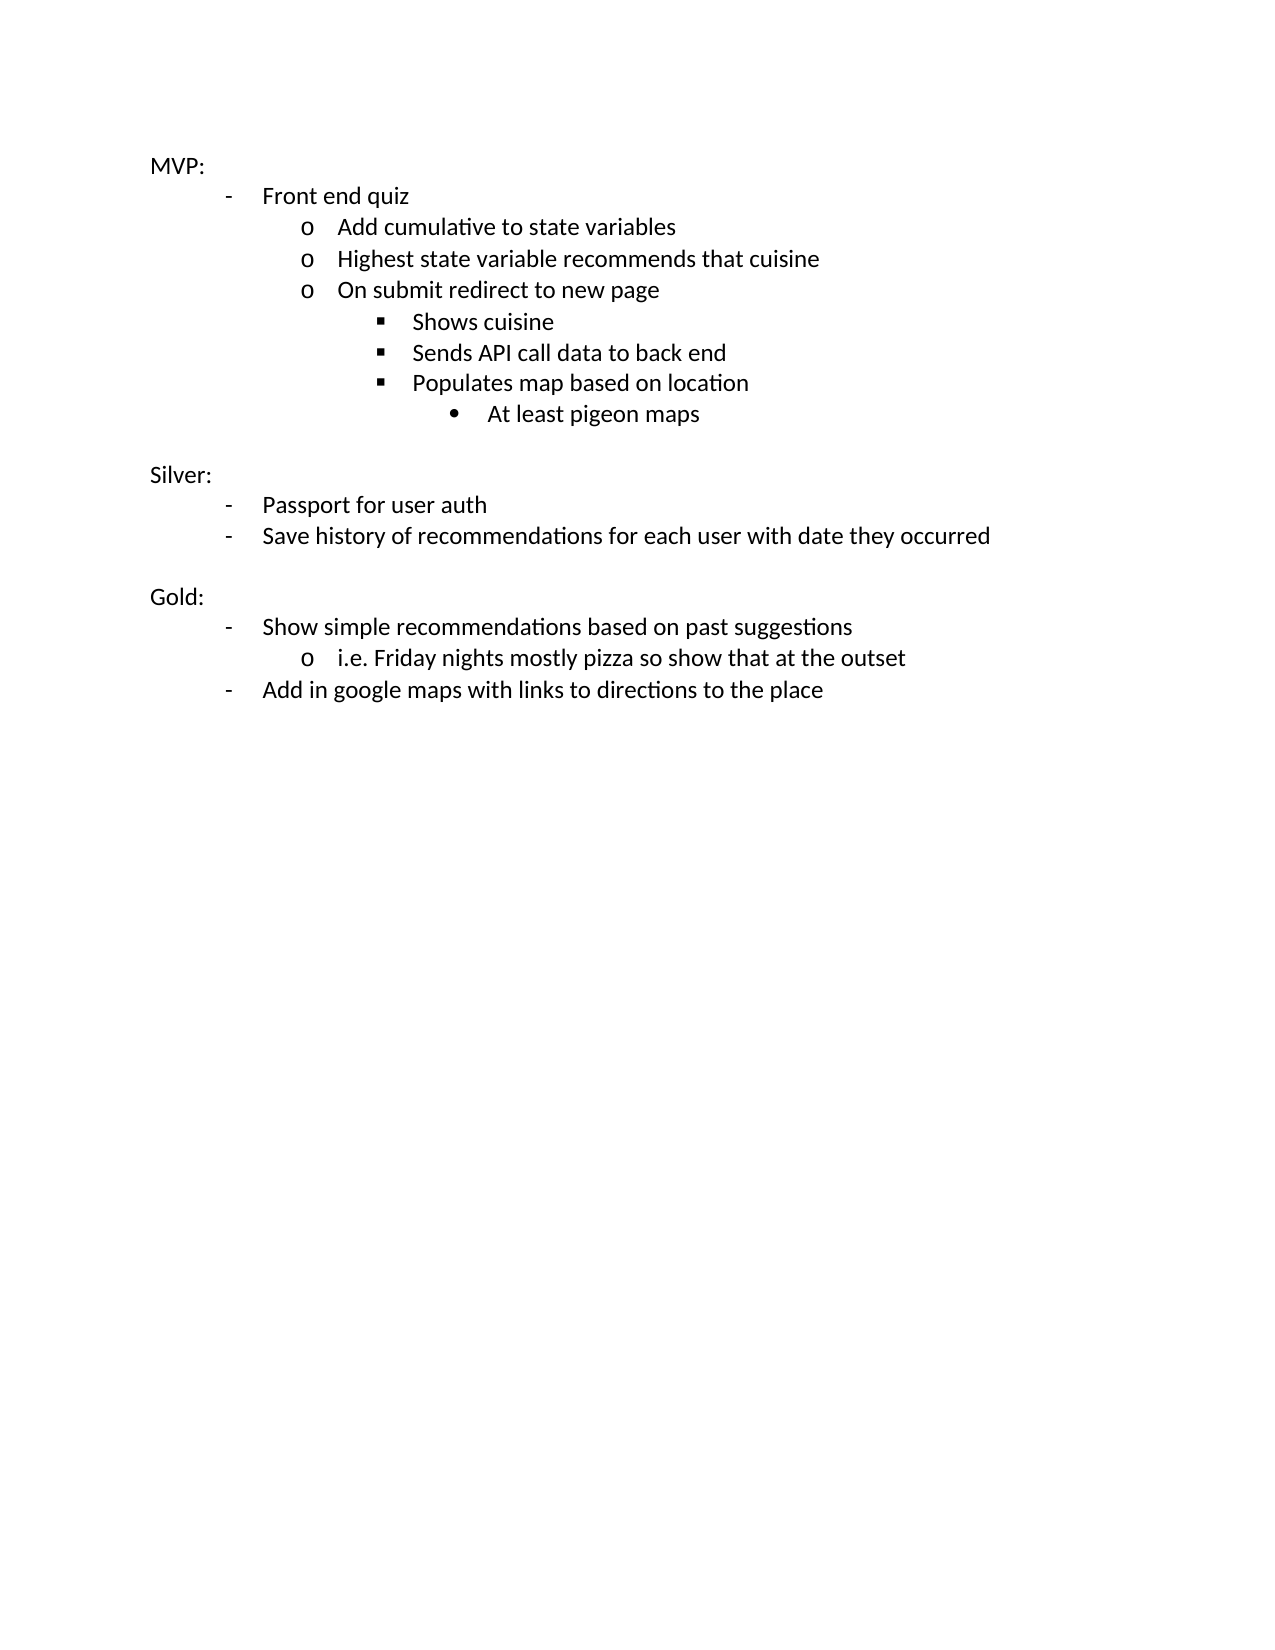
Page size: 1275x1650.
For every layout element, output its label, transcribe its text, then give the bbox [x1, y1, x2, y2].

list On submit redirect to new page [300, 274, 1125, 306]
list Save history of recommendations for each user with date they occurred [225, 520, 1125, 551]
list At least pigeon maps [450, 398, 1125, 428]
list Passport for user auth [225, 489, 1125, 520]
text Gold: [150, 581, 1125, 612]
list Add in google maps with links to directions to the place [225, 674, 1125, 704]
list Sends API call data to back end [375, 337, 1125, 367]
list Shows cuisine [375, 306, 1125, 337]
text MVP: [150, 150, 1125, 181]
text Silver: [150, 459, 1125, 489]
list Add cumulative to state variables [300, 211, 1125, 243]
list Populates map based on location [375, 367, 1125, 398]
list Front end quiz [225, 181, 1125, 211]
list Highest state variable recommends that cuisine [300, 243, 1125, 274]
list Show simple recommendations based on past suggestions [225, 612, 1125, 642]
list i.e. Friday nights mostly pizza so show that at the outset [300, 642, 1125, 674]
